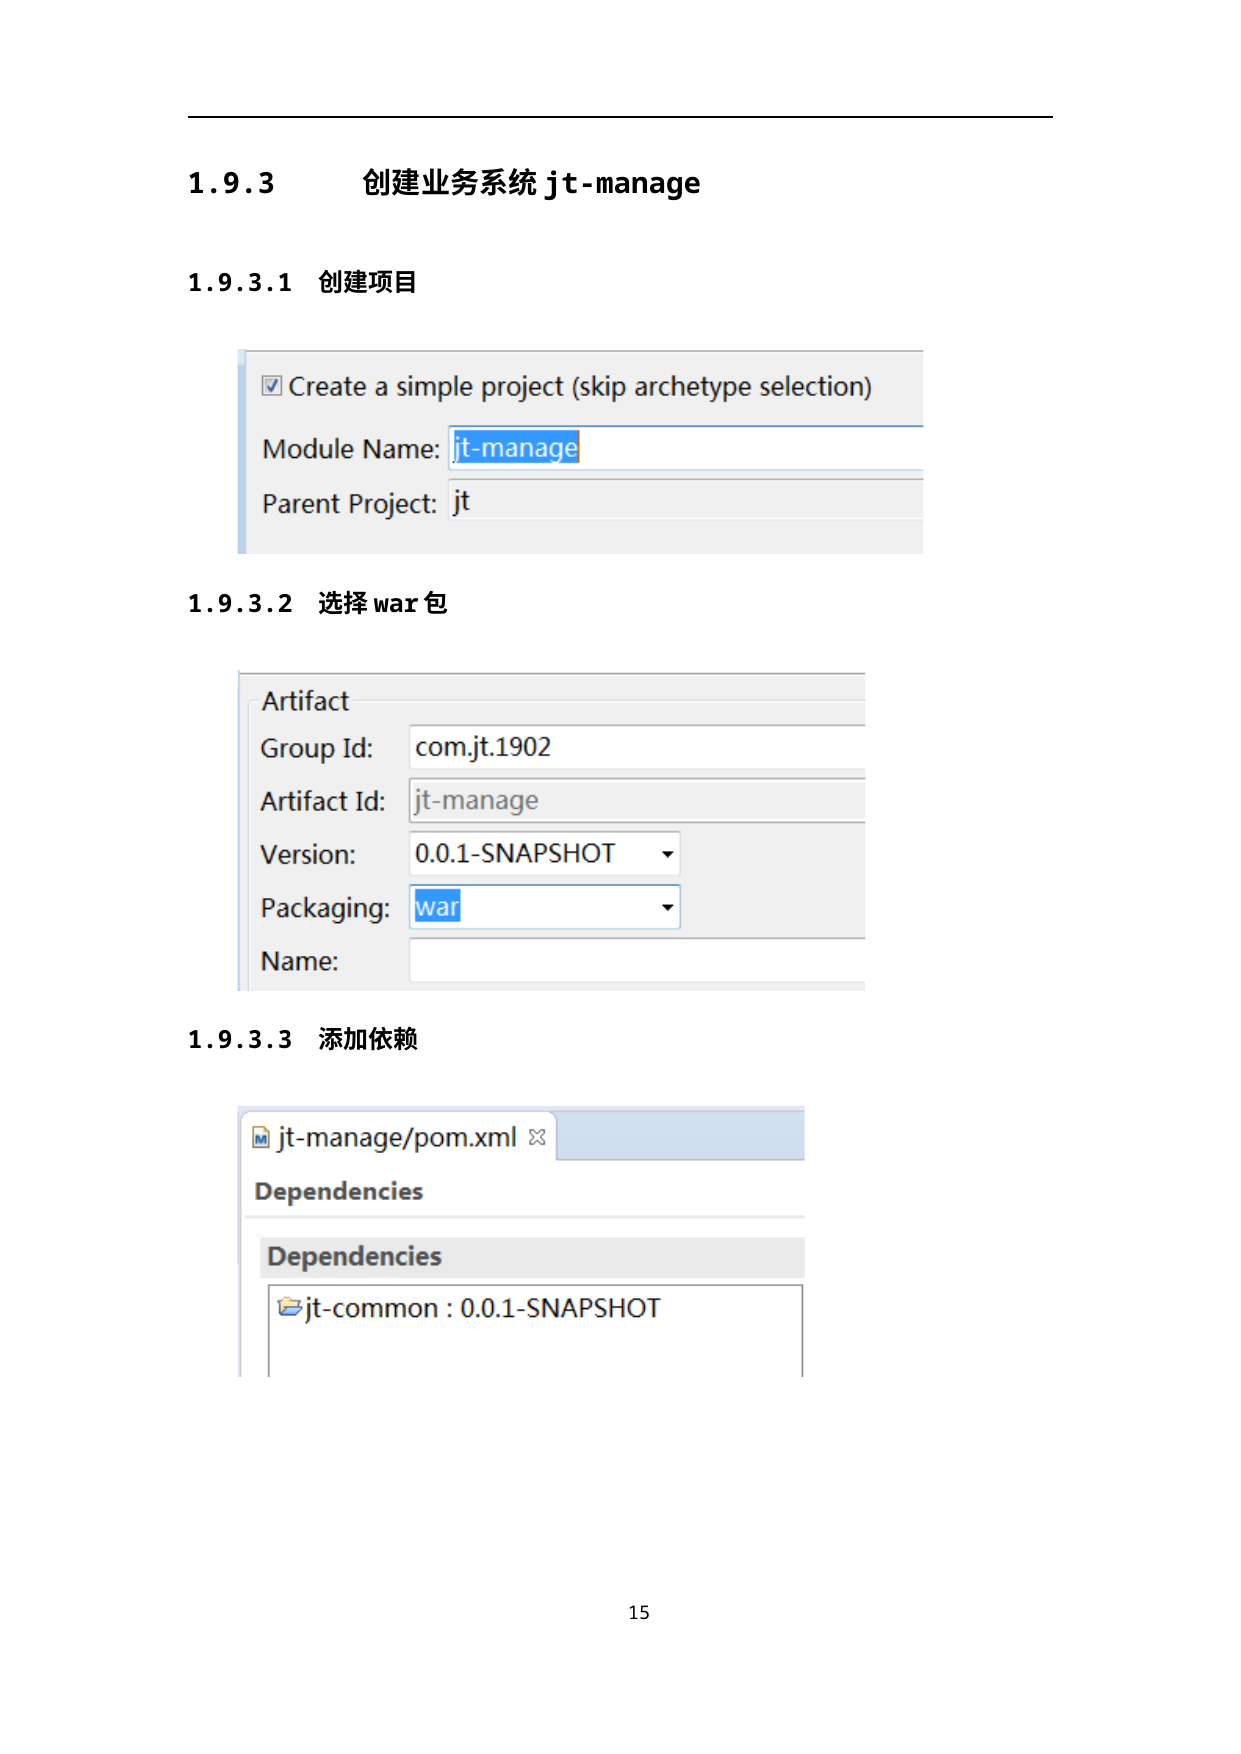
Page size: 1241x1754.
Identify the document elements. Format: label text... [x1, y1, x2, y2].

subtitle 创建项目 [187, 262, 1053, 298]
picture [237, 349, 924, 554]
subtitle 选择war包 [187, 583, 1053, 619]
subtitle 添加依赖 [187, 1020, 1053, 1056]
picture [237, 1106, 805, 1377]
picture [237, 670, 866, 991]
subtitle 创建业务系统jt-manage [187, 160, 1053, 202]
